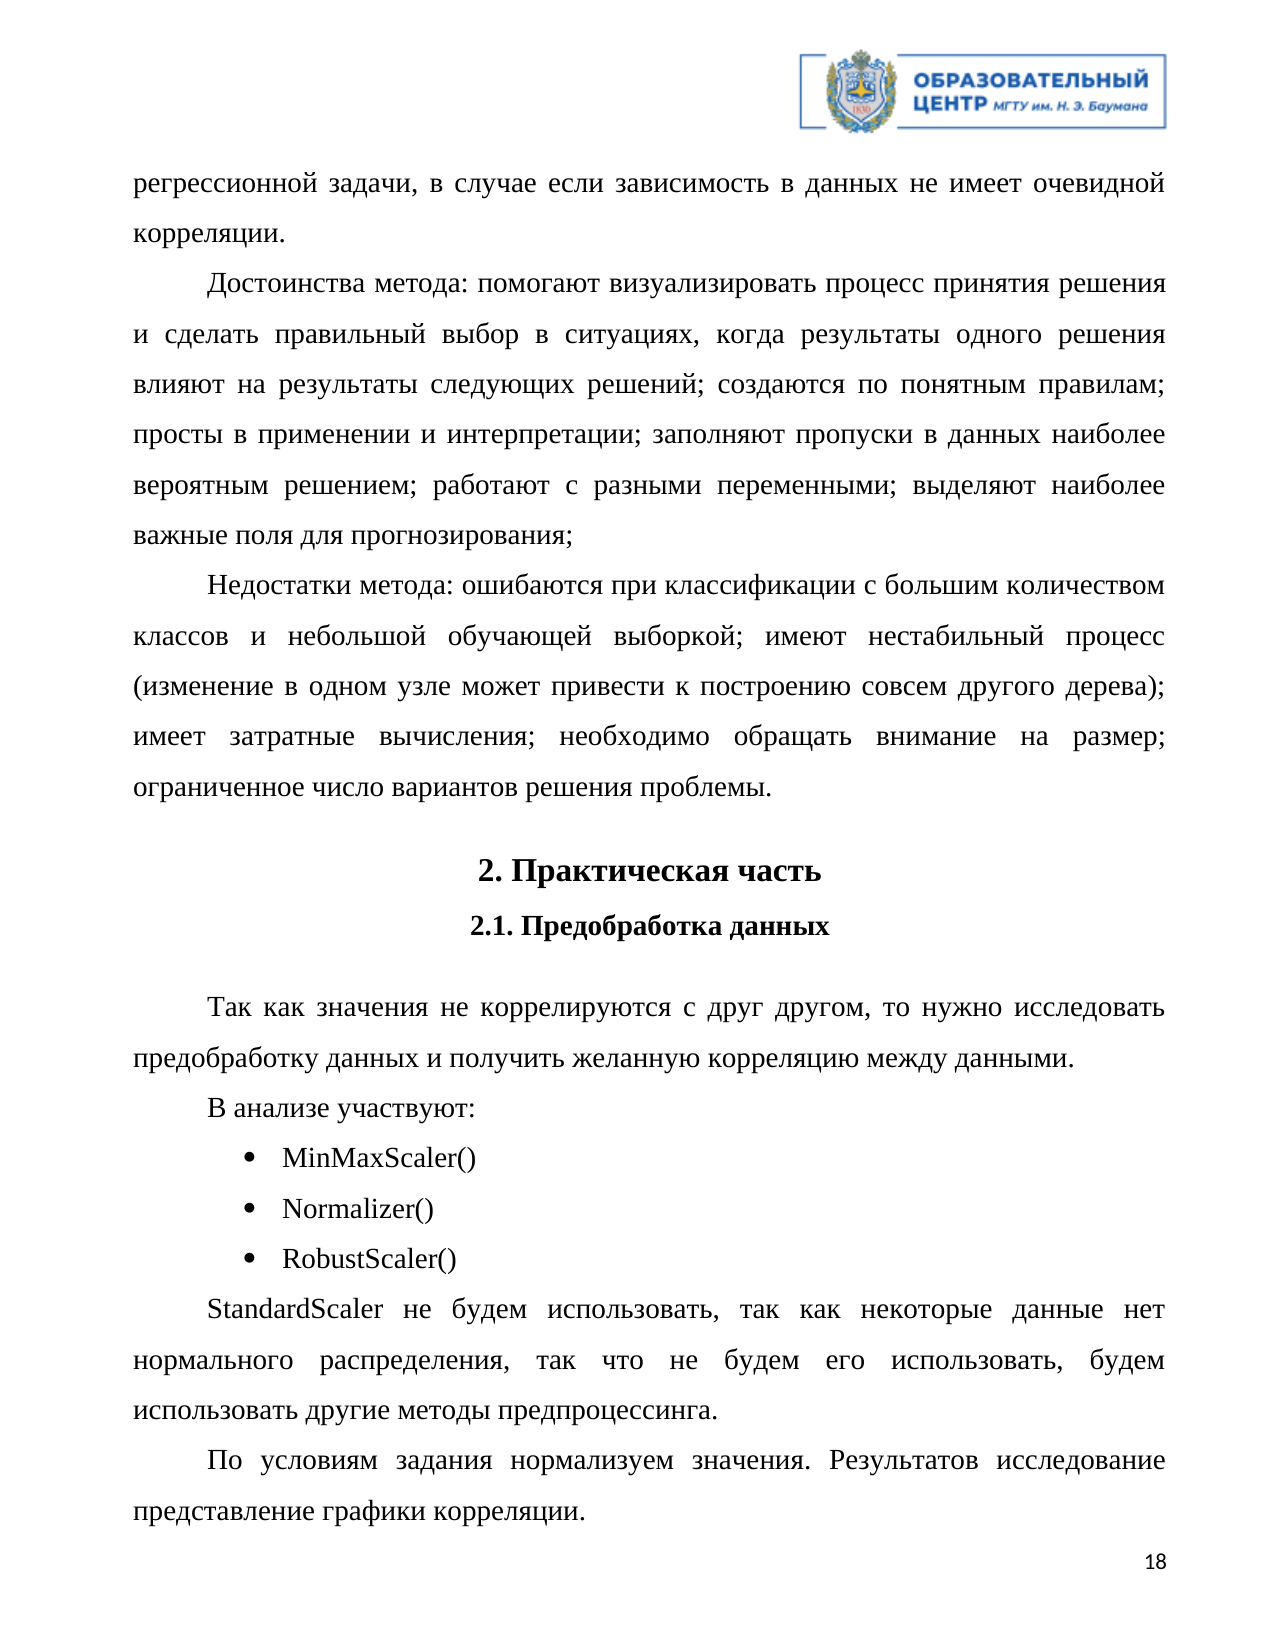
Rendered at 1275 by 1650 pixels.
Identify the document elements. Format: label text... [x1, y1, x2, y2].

text Достоинства метода: помогают визуализировать процесс принятия решения и сделать правильный выбор в ситуациях, когда результаты одного решения влияют на результаты следующих решений; создаются по понятным правилам; просты в применении и интерпретации; заполняют пропуски в данных наиболее вероятным решением; работают с разными переменными; выделяют наиболее важные поля для прогнозирования; [133, 266, 1167, 551]
picture [770, 26, 1217, 149]
list Normalizer() [244, 1191, 1167, 1224]
text В анализе участвуют: [133, 1090, 1167, 1123]
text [133, 118, 1167, 249]
text По условиям задания нормализуем значения. Результатов исследование представление графики корреляции. [133, 1442, 1167, 1526]
list Практическая часть [133, 850, 1167, 889]
list RobustScaler() [244, 1241, 1167, 1275]
list Предобработка данных [133, 908, 1167, 941]
list MinMaxScaler() [244, 1140, 1167, 1174]
text Так как значения не коррелируются с друг другом, то нужно исследовать предобработку данных и получить желанную корреляцию между данными. [133, 989, 1167, 1073]
text StandardScaler не будем использовать, так как некоторые данные нет нормального распределения, так что не будем его использовать, будем использовать другие методы предпроцессинга. [133, 1292, 1167, 1426]
text Недостатки метода: ошибаются при классификации с большим количеством классов и небольшой обучающей выборкой; имеют нестабильный процесс (изменение в одном узле может привести к построению совсем другого дерева); имеет затратные вычисления; необходимо обращать внимание на размер; ограниченное число вариантов решения проблемы. [133, 567, 1167, 802]
